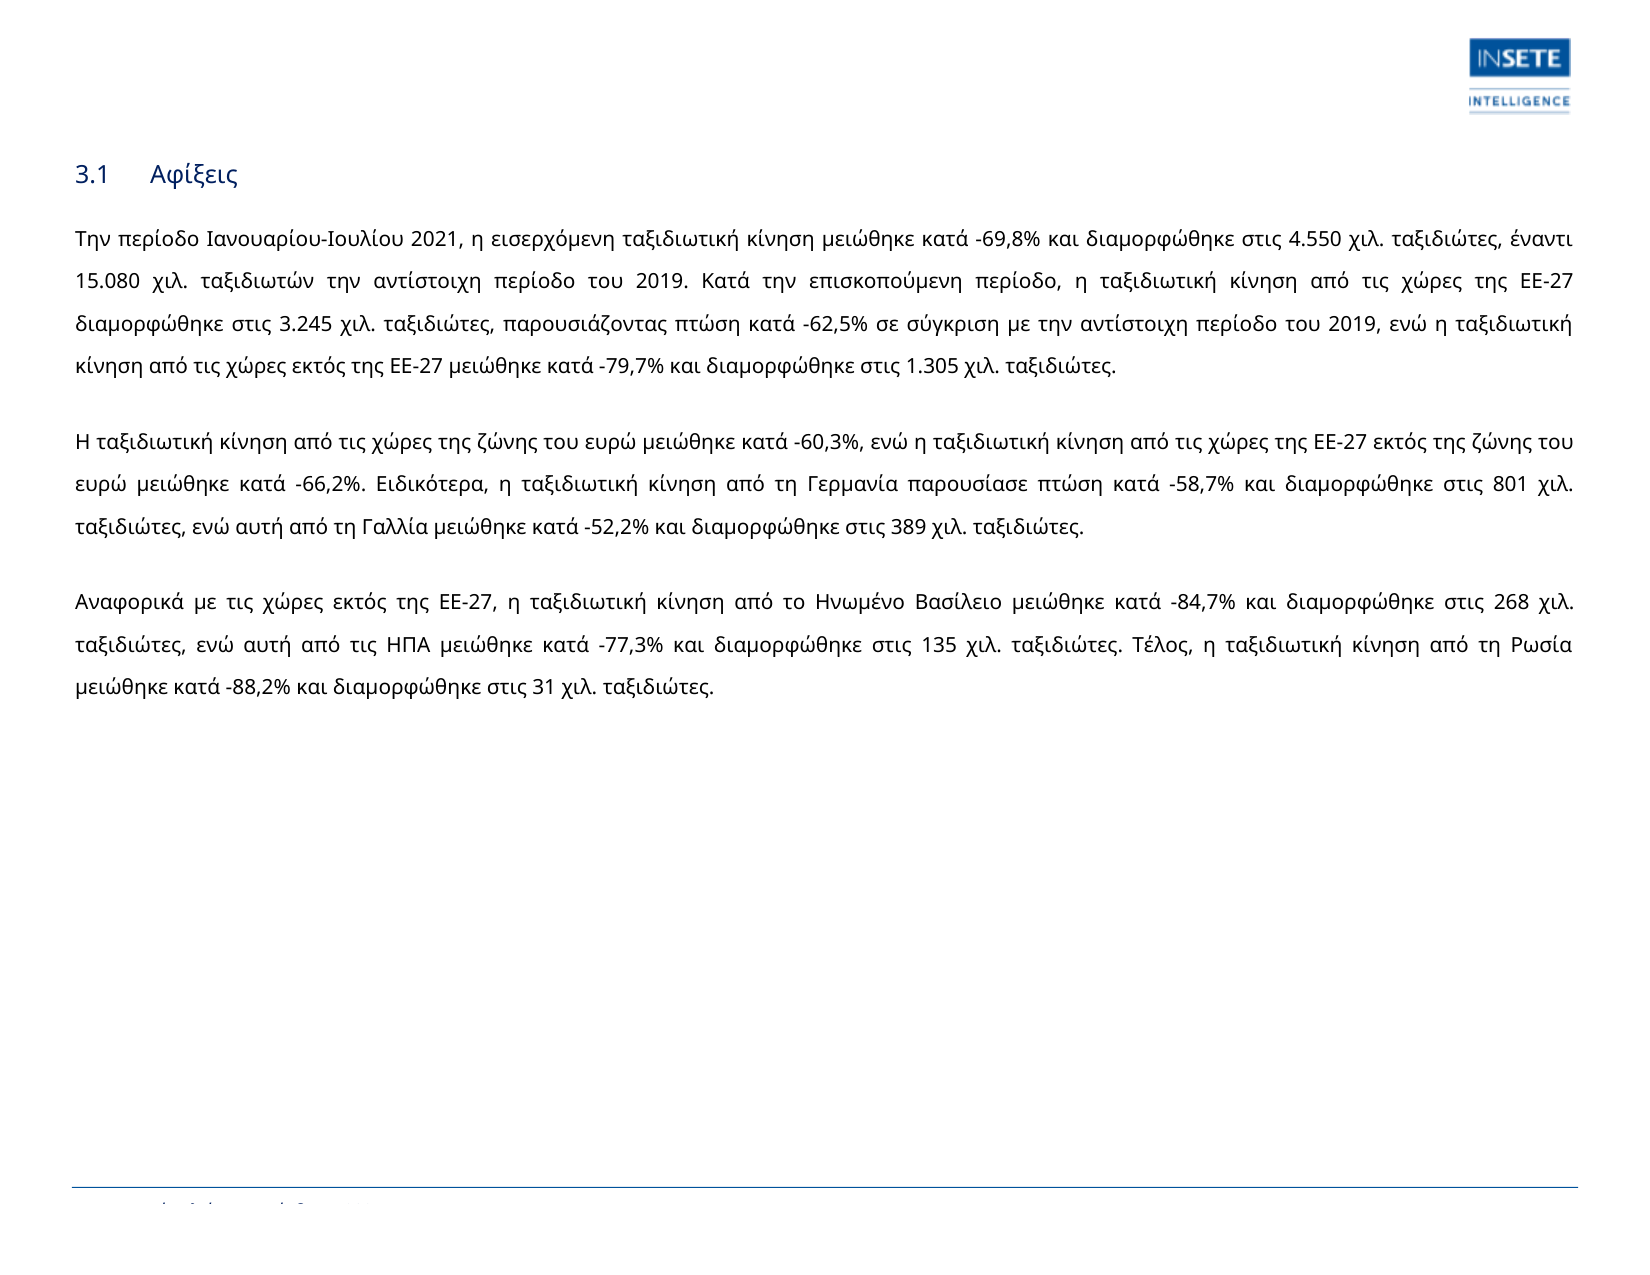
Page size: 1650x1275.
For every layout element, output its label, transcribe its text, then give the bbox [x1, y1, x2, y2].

text Την περίοδο Ιανουαρίου-Ιουλίου 2021, η εισερχόμενη ταξιδιωτική κίνηση μειώθηκε κατά -69,8% και διαμορφώθηκε στις 4.550 χιλ. ταξιδιώτες, έναντι 15.080 χιλ. ταξιδιωτών την αντίστοιχη περίοδο του 2019. Κατά την επισκοπούμενη περίοδο, η ταξιδιωτική κίνηση από τις χώρες της ΕΕ-27 διαμορφώθηκε στις 3.245 χιλ. ταξιδιώτες, παρουσιάζοντας πτώση κατά -62,5% σε σύγκριση με την αντίστοιχη περίοδο του 2019, ενώ η ταξιδιωτική κίνηση από τις χώρες εκτός της ΕΕ-27 μειώθηκε κατά -79,7% και διαμορφώθηκε στις 1.305 χιλ. ταξιδιώτες. [75, 224, 1575, 380]
subtitle Αφίξεις [75, 157, 1600, 191]
picture [1468, 37, 1571, 115]
text Η ταξιδιωτική κίνηση από τις χώρες της ζώνης του ευρώ μειώθηκε κατά -60,3%, ενώ η ταξιδιωτική κίνηση από τις χώρες της ΕΕ-27 εκτός της ζώνης του ευρώ μειώθηκε κατά -66,2%. Ειδικότερα, η ταξιδιωτική κίνηση από τη Γερμανία παρουσίασε πτώση κατά -58,7% και διαμορφώθηκε στις 801 χιλ. ταξιδιώτες, ενώ αυτή από τη Γαλλία μειώθηκε κατά -52,2% και διαμορφώθηκε στις 389 χιλ. ταξιδιώτες. [75, 427, 1575, 541]
text Αναφορικά με τις χώρες εκτός της ΕΕ-27, η ταξιδιωτική κίνηση από το Ηνωμένο Βασίλειο μειώθηκε κατά -84,7% και διαμορφώθηκε στις 268 χιλ. ταξιδιώτες, ενώ αυτή από τις ΗΠΑ μειώθηκε κατά -77,3% και διαμορφώθηκε στις 135 χιλ. ταξιδιώτες. Τέλος, η ταξιδιωτική κίνηση από τη Ρωσία μειώθηκε κατά -88,2% και διαμορφώθηκε στις 31 χιλ. ταξιδιώτες. [75, 587, 1575, 701]
